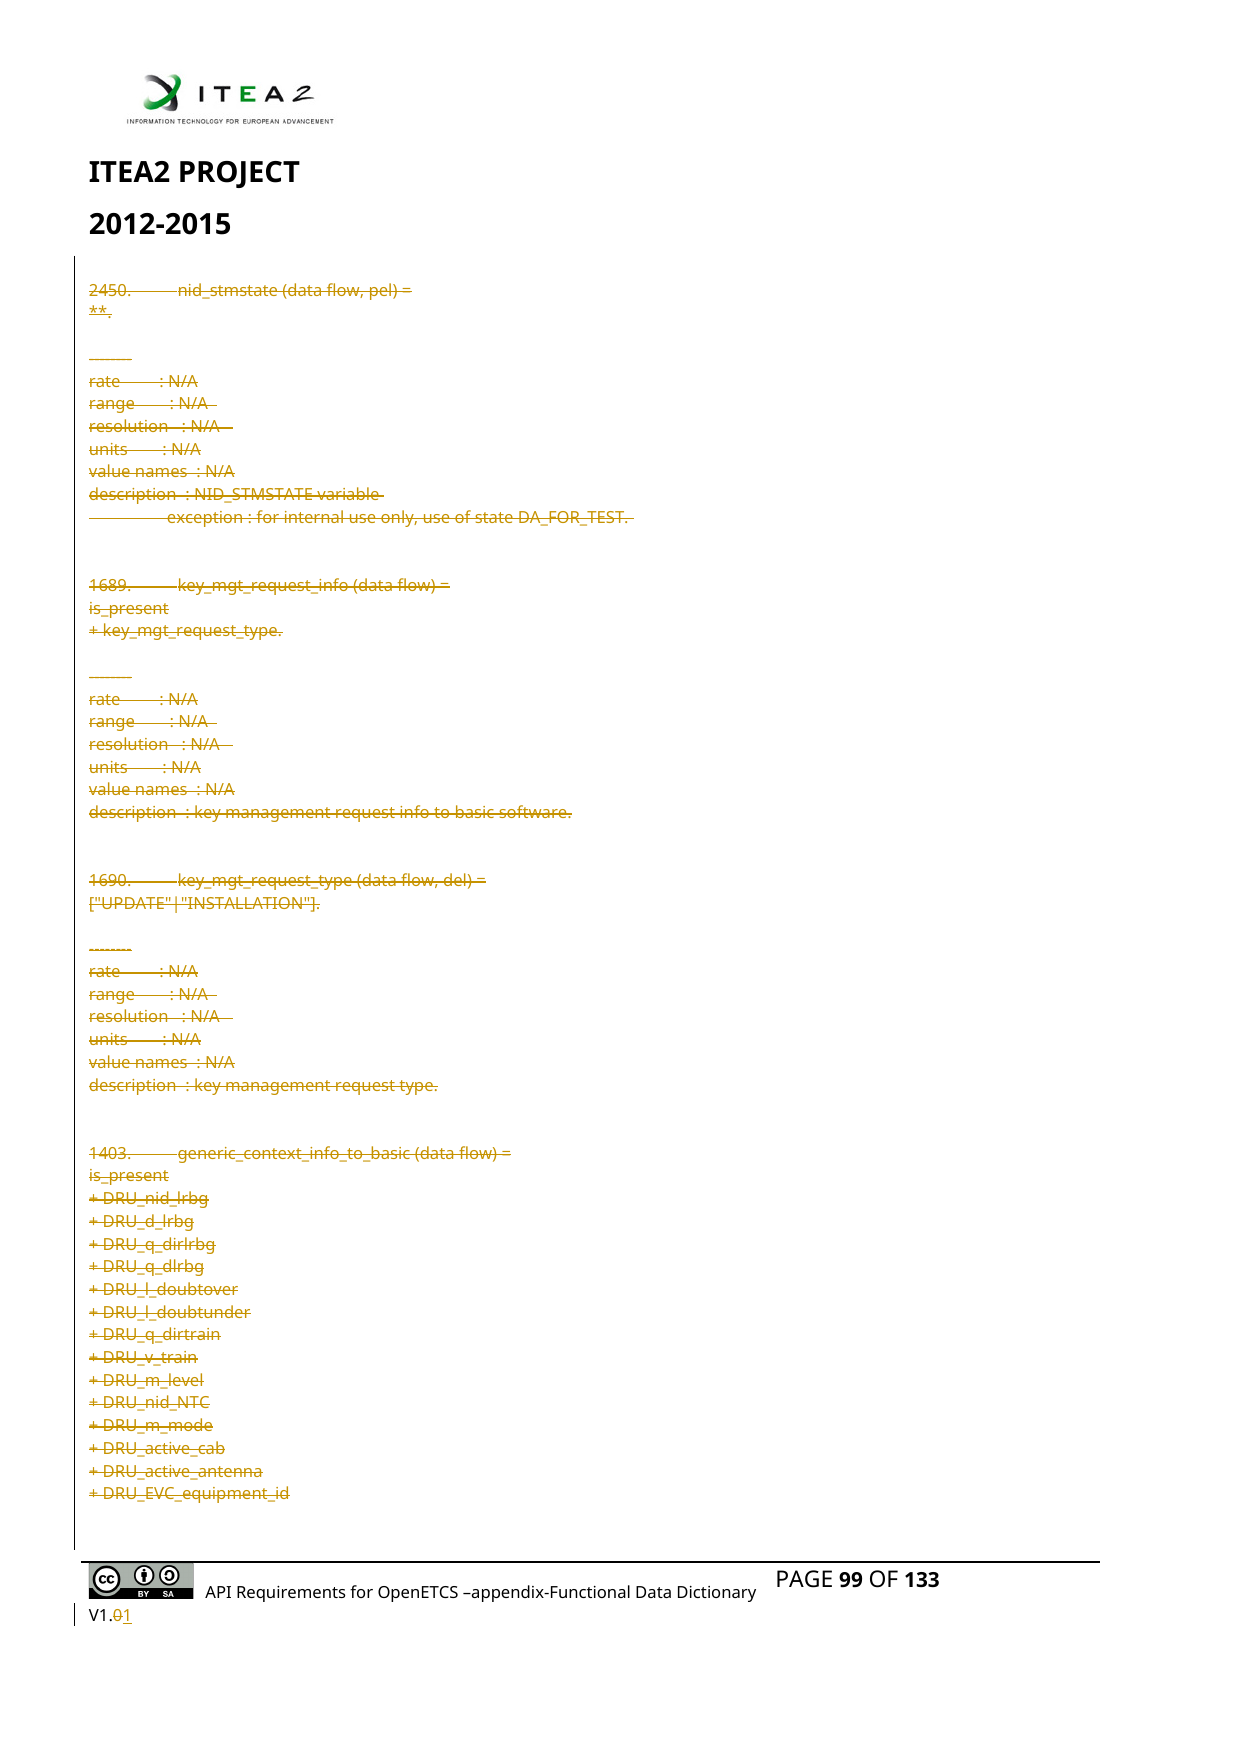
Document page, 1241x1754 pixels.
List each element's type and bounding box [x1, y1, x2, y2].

picture [88, 1562, 194, 1599]
picture [88, 59, 372, 139]
